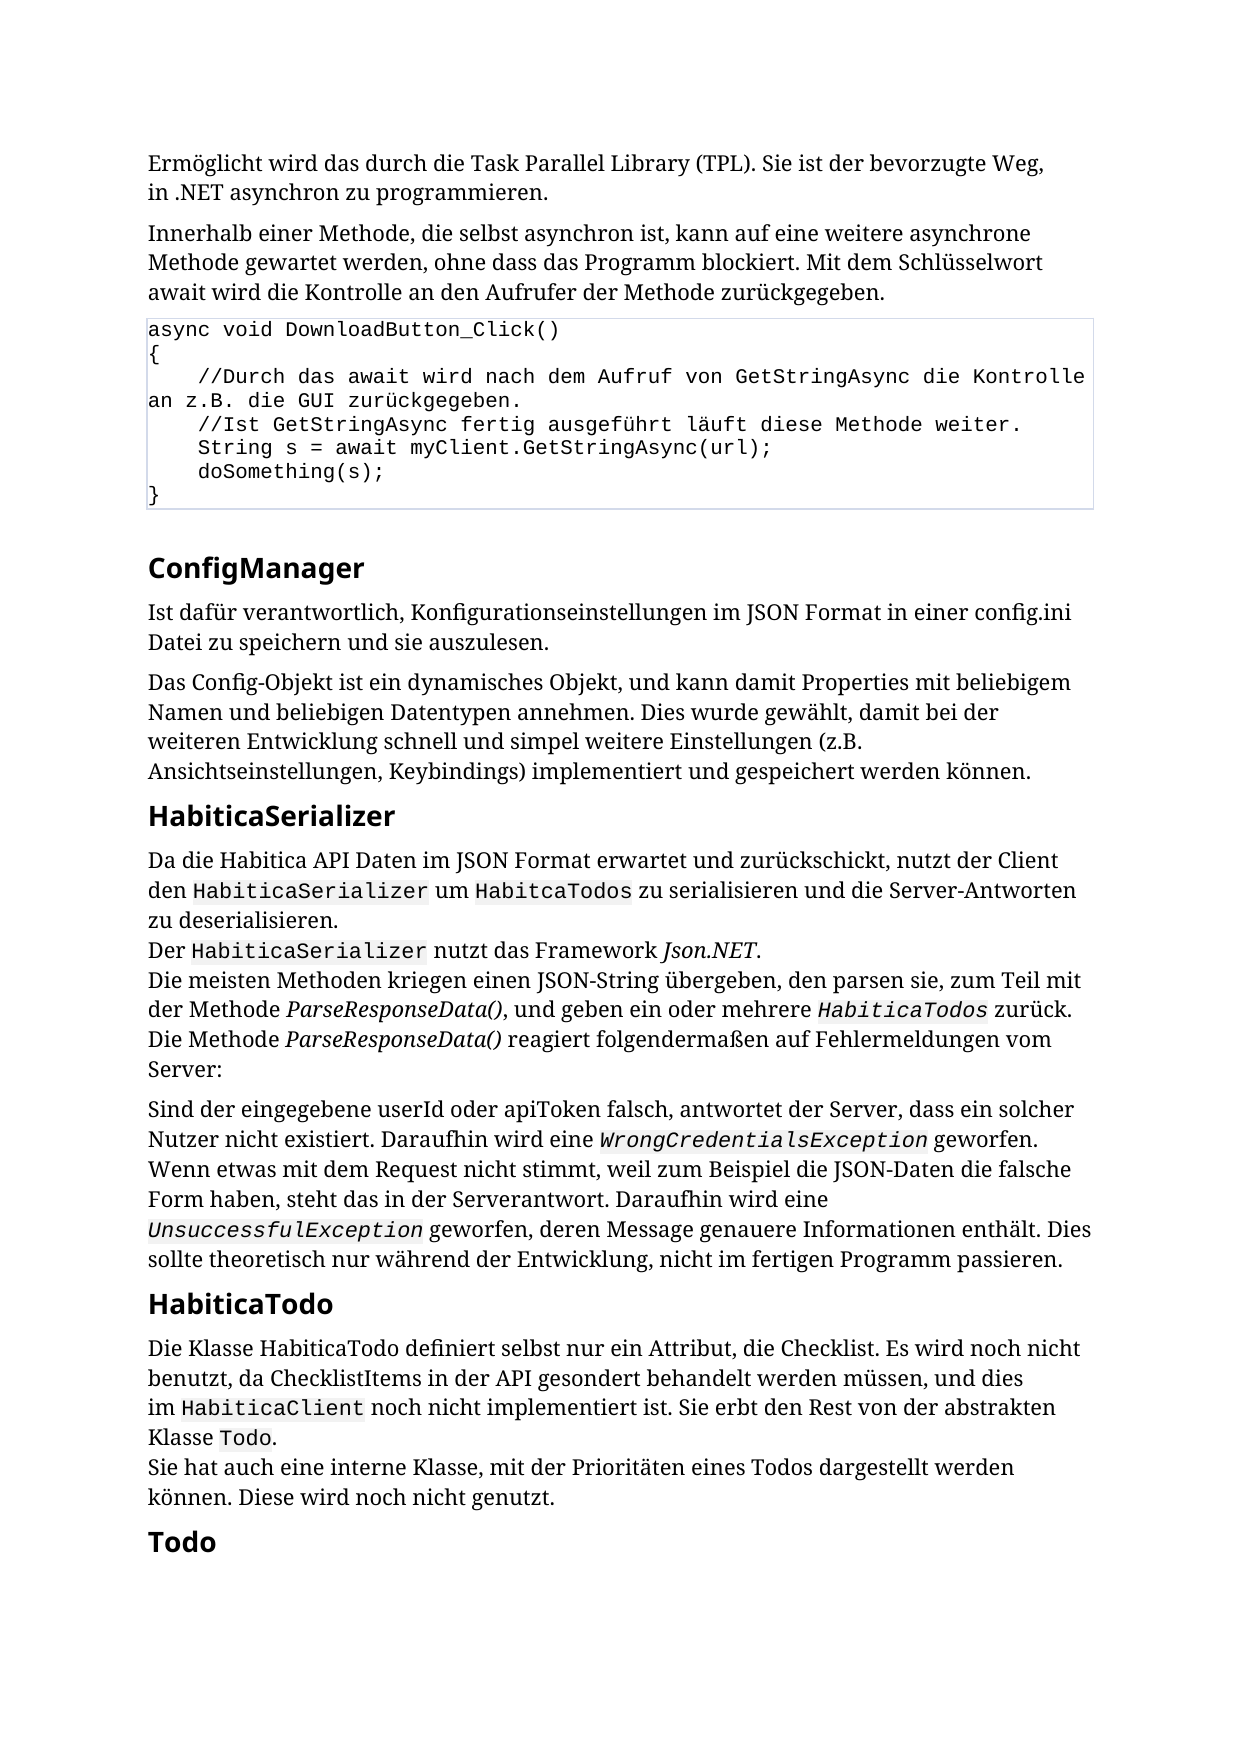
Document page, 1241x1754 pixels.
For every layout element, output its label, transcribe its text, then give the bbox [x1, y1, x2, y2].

subtitle Todo [148, 1522, 1093, 1561]
text Die Klasse HabiticaTodo definiert selbst nur ein Attribut, die Checklist. Es wird noch nicht benutzt, da ChecklistItems in der API gesondert behandelt werden müssen, und dies im HabiticaClient noch nicht implementiert ist. Sie erbt den Rest von der abstrakten Klasse Todo. Sie hat auch eine interne Klasse, mit der Prioritäten eines Todos dargestellt werden können. Diese wird noch nicht genutzt. [148, 1333, 1093, 1512]
text doSomething(s); [148, 461, 1093, 483]
text Da die Habitica API Daten im JSON Format erwartet und zurückschickt, nutzt der Client den HabiticaSerializer um HabitcaTodos zu serialisieren und die Server-Antworten zu deserialisieren. Der HabiticaSerializer nutzt das Framework Json.NET. Die meisten Methoden kriegen einen JSON-String übergeben, den parsen sie, zum Teil mit der Methode ParseResponseData(), und geben ein oder mehrere HabiticaTodos zurück. Die Methode ParseResponseData() reagiert folgendermaßen auf Fehlermeldungen vom Server: [148, 845, 1093, 1084]
text String s = await myClient.GetStringAsync(url); [148, 437, 1093, 461]
text async void DownloadButton_Click() [148, 319, 1093, 343]
text Ermöglicht wird das durch die Task Parallel Library (TPL). Sie ist der bevorzugte Weg, in .NET asynchron zu programmieren. [148, 148, 1093, 207]
text { [148, 343, 1093, 366]
subtitle HabiticaTodo [148, 1284, 1093, 1322]
text //Durch das await wird nach dem Aufruf von GetStringAsync die Kontrolle an z.B. die GUI zurückgegeben. [148, 366, 1093, 413]
text } [148, 483, 1093, 508]
text Das Config-Objekt ist ein dynamisches Objekt, und kann damit Properties mit beliebigem Namen und beliebigen Datentypen annehmen. Dies wurde gewählt, damit bei der weiteren Entwicklung schnell und simpel weitere Einstellungen (z.B. Ansichtseinstellungen, Keybindings) implementiert und gespeichert werden können. [148, 667, 1093, 786]
text Ist dafür verantwortlich, Konfigurationseinstellungen im JSON Format in einer config.ini Datei zu speichern und sie auszulesen. [148, 597, 1093, 656]
text Sind der eingegebene userId oder apiToken falsch, antwortet der Server, dass ein solcher Nutzer nicht existiert. Daraufhin wird eine WrongCredentialsException geworfen. Wenn etwas mit dem Request nicht stimmt, weil zum Beispiel die JSON-Daten die falsche Form haben, steht das in der Serverantwort. Daraufhin wird eine UnsuccessfulException geworfen, deren Message genauere Informationen enthält. Dies sollte theoretisch nur während der Entwicklung, nicht im fertigen Programm passieren. [148, 1094, 1093, 1274]
subtitle ConfigManager [148, 510, 1093, 586]
subtitle HabiticaSerializer [148, 796, 1093, 835]
text //Ist GetStringAsync fertig ausgeführt läuft diese Methode weiter. [148, 413, 1093, 437]
text Innerhalb einer Methode, die selbst asynchron ist, kann auf eine weitere asynchrone Methode gewartet werden, ohne dass das Programm blockiert. Mit dem Schlüsselwort await wird die Kontrolle an den Aufrufer der Methode zurückgegeben. [148, 218, 1093, 307]
